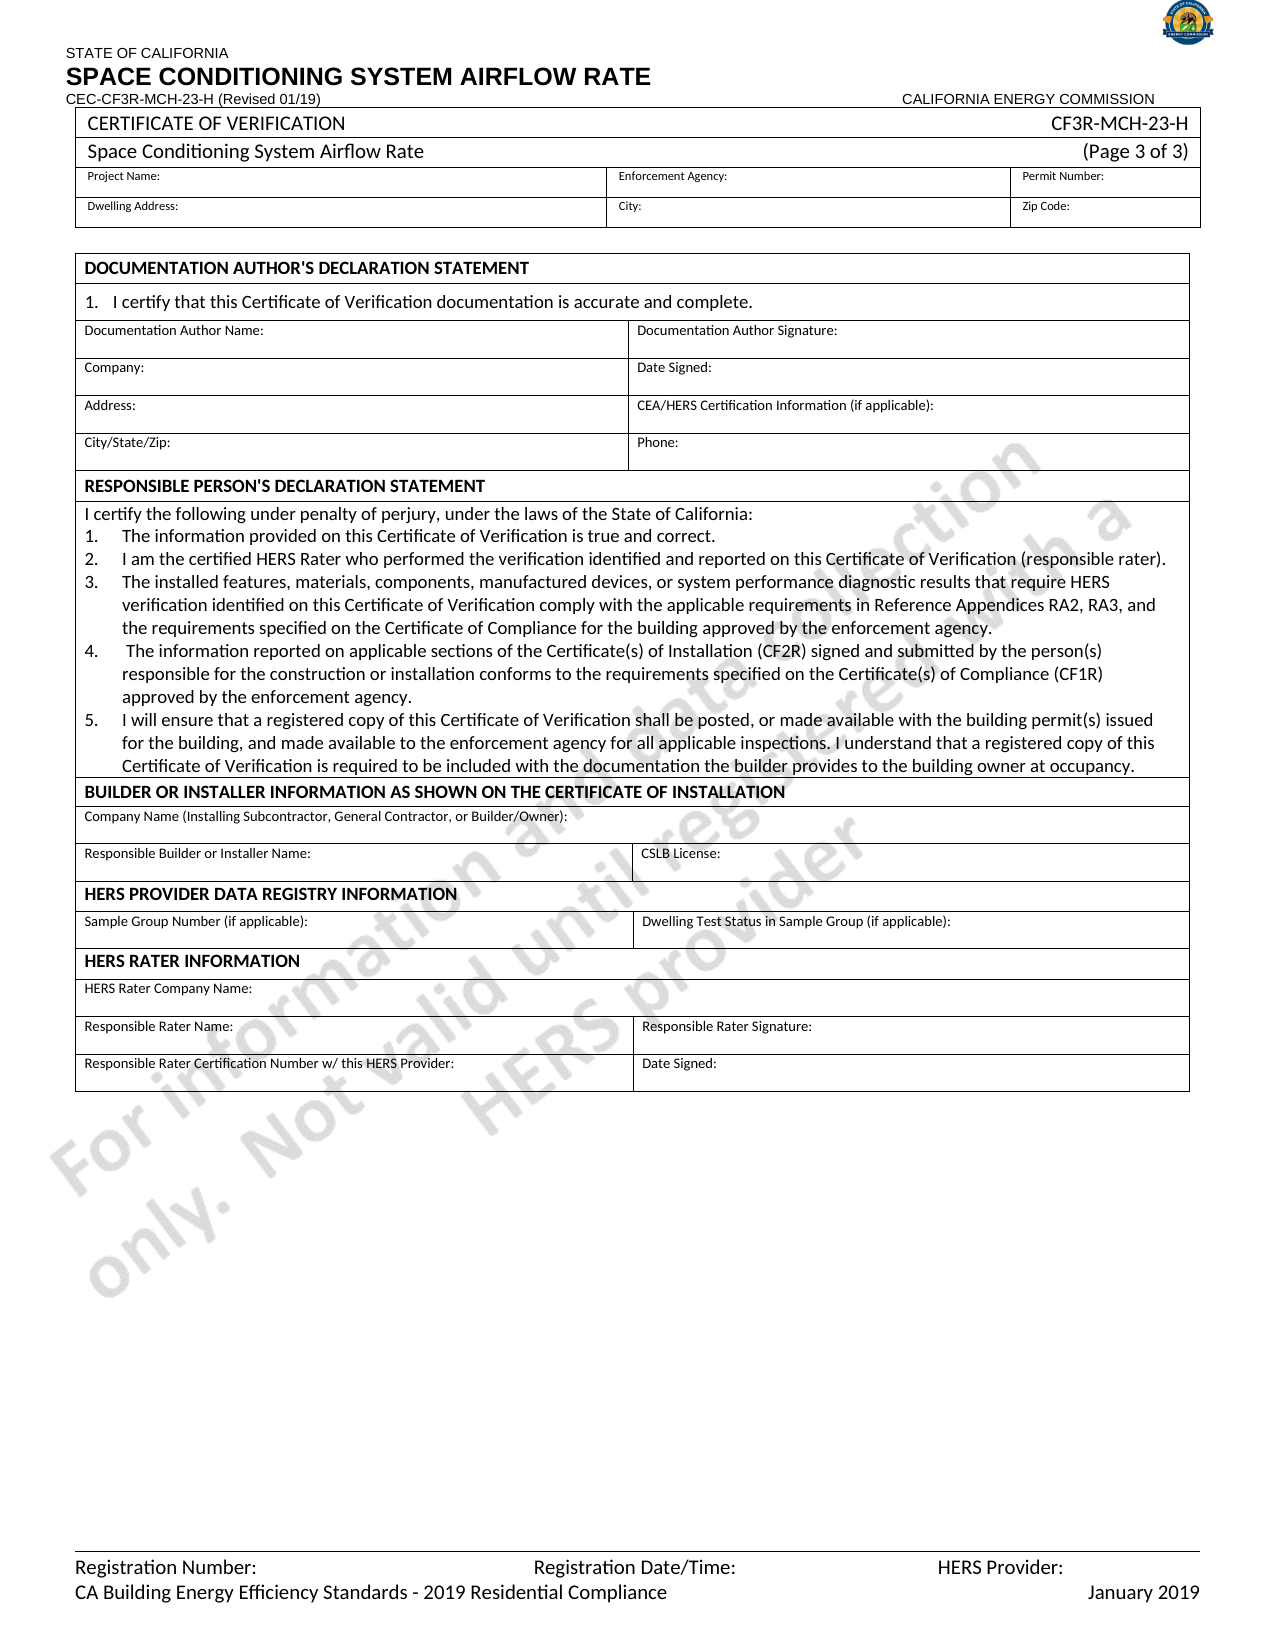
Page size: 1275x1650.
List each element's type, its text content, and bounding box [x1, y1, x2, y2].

table_cell CSLB License: [633, 844, 1189, 881]
table_cell HERS PROVIDER DATA REGISTRY INFORMATION [76, 882, 1189, 911]
table_cell Documentation Author Signature: [629, 321, 1189, 357]
table_cell Sample Group Number (if applicable): [76, 912, 633, 948]
table_cell Responsible Person's Declaration statement [76, 471, 1189, 501]
table_cell Responsible Rater Name: [76, 1017, 633, 1053]
table_cell HERS RATER INFORMATION [76, 949, 1189, 978]
table_cell BUILDER OR INSTALLER INFORMATION AS SHOWN ON THE CERTIFICATE OF INSTALLATION [76, 778, 1189, 806]
table_cell Responsible Rater Signature: [634, 1017, 1189, 1053]
table_cell Address: [76, 396, 628, 432]
table_cell Date Signed: [634, 1055, 1189, 1091]
picture [1162, 0, 1214, 45]
table_cell HERS Rater Company Name: [76, 980, 1189, 1016]
table_cell I certify that this Certificate of Verification documentation is accurate and complete. [76, 284, 1189, 320]
table_header Documentation Author's Declaration Statement [76, 254, 1189, 282]
table_cell Responsible Builder or Installer Name: [76, 844, 632, 881]
table_cell Responsible Rater Certification Number w/ this HERS Provider: [76, 1055, 633, 1091]
table_cell Documentation Author Name: [76, 321, 628, 357]
table_cell Date Signed: [629, 359, 1189, 395]
table_cell Company Name (Installing Subcontractor, General Contractor, or Builder/Owner): [76, 807, 1189, 843]
table_cell City/State/Zip: [76, 434, 628, 470]
table_cell Phone: [629, 434, 1189, 470]
table_cell Company: [76, 359, 628, 395]
table_cell CEA/HERS Certification Information (if applicable): [629, 396, 1189, 432]
table_cell Dwelling Test Status in Sample Group (if applicable): [634, 912, 1189, 948]
table_cell I certify the following under penalty of perjury, under the laws of the State of California: The information provided on this Certificate of Verification is true and correct. I am the certified HERS Rater who performed the verification identified and reported on this Certificate of Verification (responsible rater). The installed features, materials, components, manufactured devices, or system performance diagnostic results that require HERS verification identified on this Certificate of Verification comply with the applicable requirements in Reference Appendices RA2, RA3, and the requirements specified on the Certificate of Compliance for the building approved by the enforcement agency. The information reported on applicable sections of the Certificate(s) of Installation (CF2R) signed and submitted by the person(s) responsible for the construction or installation conforms to the requirements specified on the Certificate(s) of Compliance (CF1R) approved by the enforcement agency. I will ensure that a registered copy of this Certificate of Verification shall be posted, or made available with the building permit(s) issued for the building, and made available to the enforcement agency for all applicable inspections. I understand that a registered copy of this Certificate of Verification is required to be included with the documentation the builder provides to the building owner at occupancy. [76, 502, 1189, 777]
